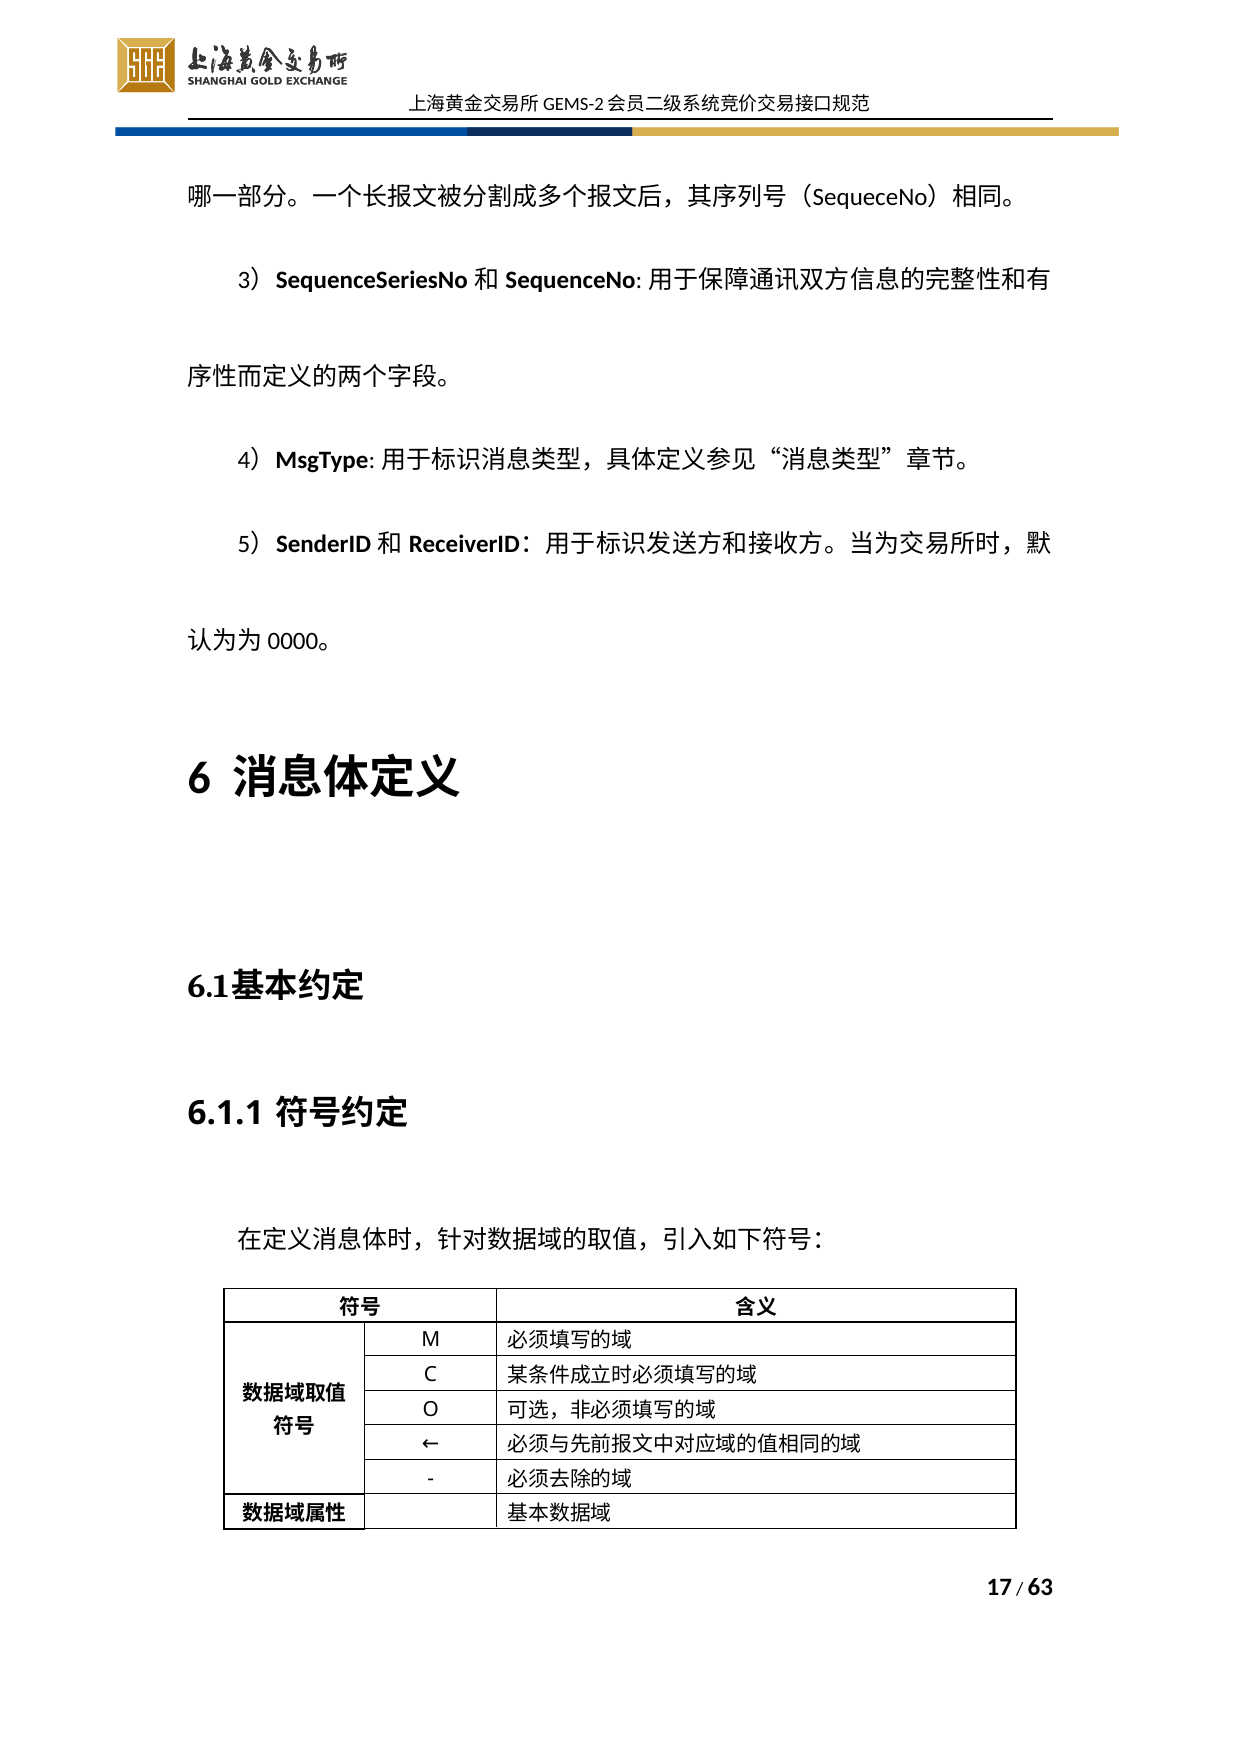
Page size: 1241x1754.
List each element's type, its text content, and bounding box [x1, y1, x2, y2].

table_cell 可选，非必须填写的域 [497, 1391, 1015, 1424]
table_cell 必须与先前报文中对应域的值相同的域 [497, 1425, 1015, 1459]
table_cell 必须填写的域 [497, 1323, 1015, 1355]
table_cell 基本数据域 [496, 1494, 1015, 1528]
table_header 含义 [497, 1289, 1015, 1321]
table_cell 数据域取值符号 [225, 1323, 364, 1493]
subtitle 符号约定 [187, 1077, 1053, 1142]
table_cell M [365, 1323, 496, 1355]
table_cell O [365, 1391, 496, 1424]
table_cell 必须去除的域 [497, 1460, 1015, 1493]
picture [115, 38, 1119, 136]
table_header 符号 [225, 1289, 496, 1321]
table_cell - [365, 1460, 496, 1493]
subtitle 消息体定义 [187, 725, 1053, 822]
subtitle 基本约定 [187, 950, 1053, 1015]
text 5）SenderID 和 ReceiverID：用于标识发送方和接收方。当为交易所时，默认为为0000。 [187, 509, 1053, 671]
text 4）MsgType: 用于标识消息类型，具体定义参见“消息类型”章节。 [187, 426, 1053, 491]
table_cell 数据域属性符号 [225, 1495, 364, 1528]
table_cell C [365, 1356, 496, 1389]
table_cell 某条件成立时必须填写的域 [497, 1356, 1015, 1389]
text 在定义消息体时，针对数据域的取值，引入如下符号： [187, 1205, 1053, 1270]
table_cell [365, 1494, 496, 1528]
table_cell ← [365, 1425, 496, 1459]
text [187, 162, 1053, 227]
text 3）SequenceSeriesNo 和 SequenceNo: 用于保障通讯双方信息的完整性和有序性而定义的两个字段。 [187, 245, 1053, 407]
